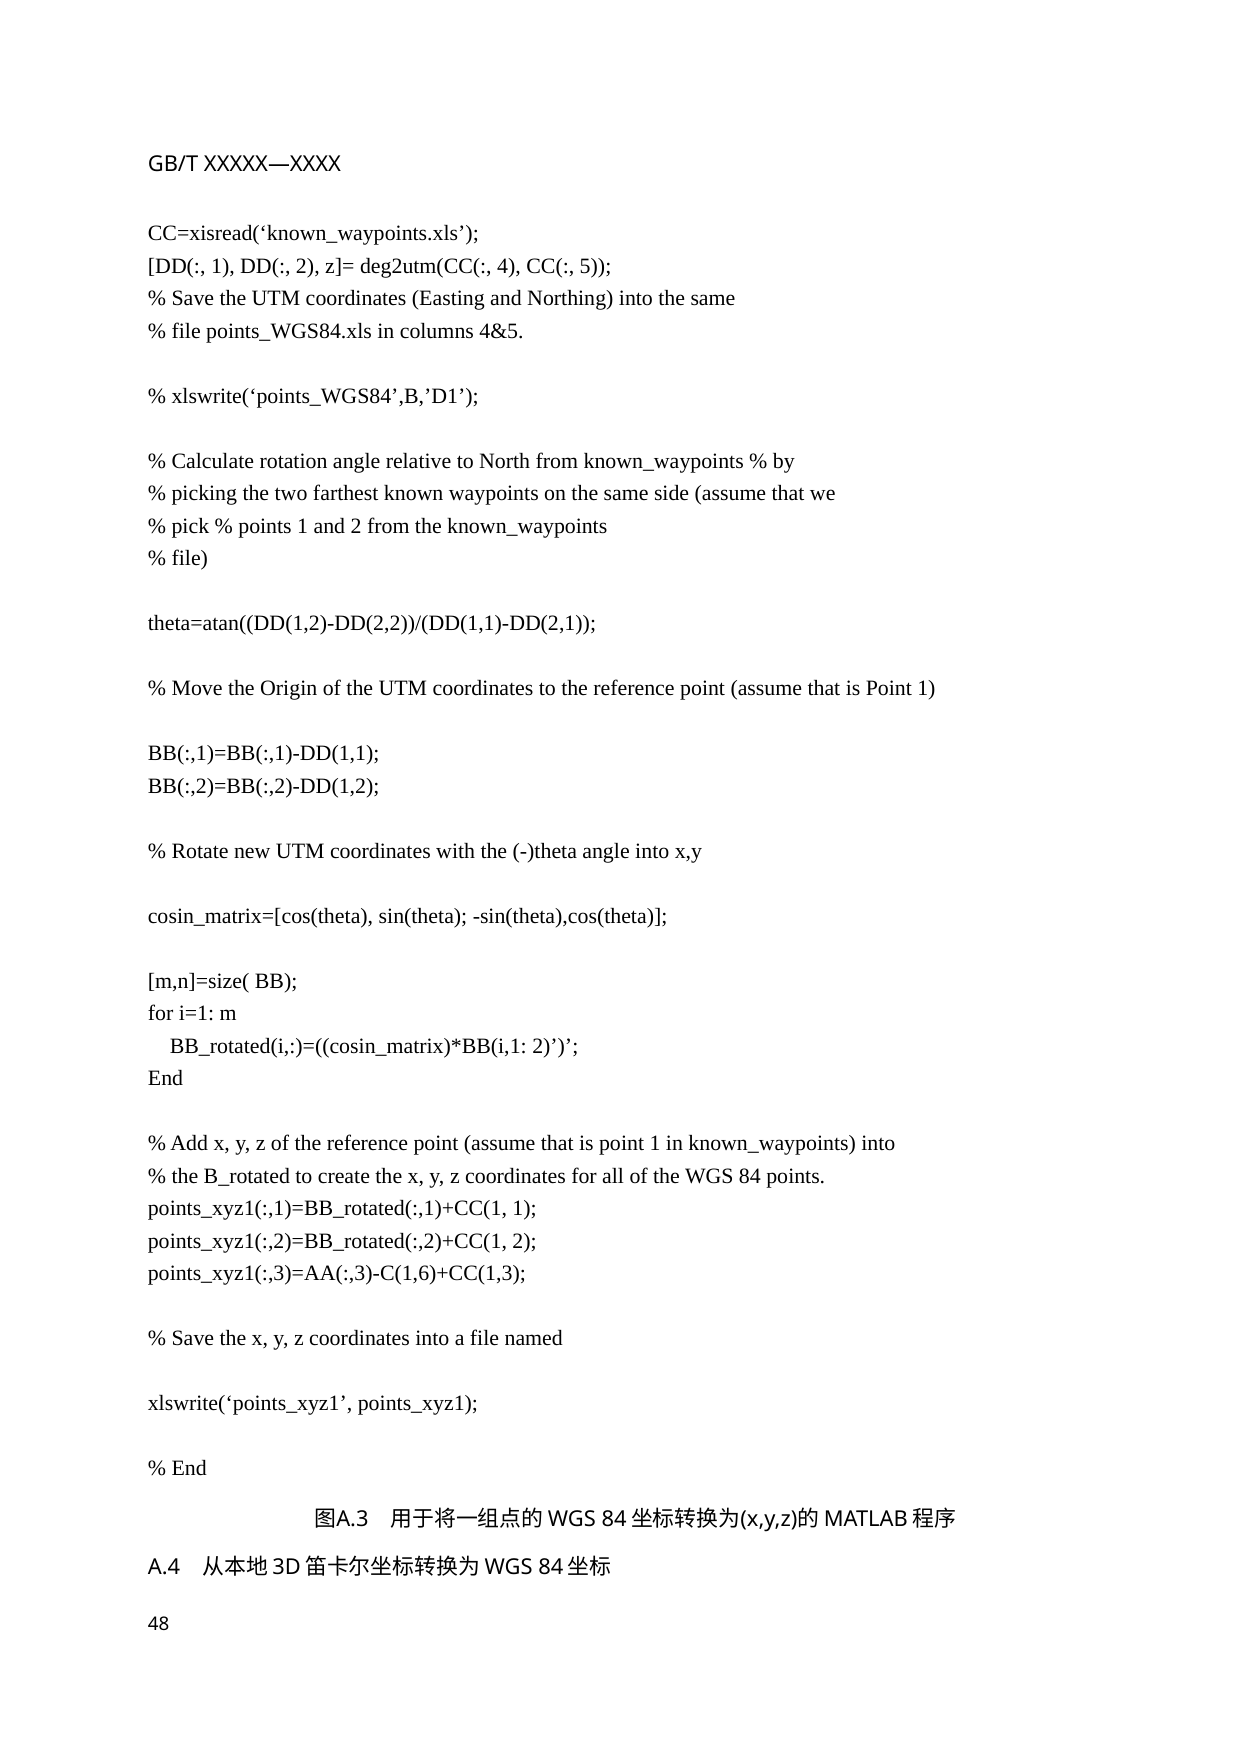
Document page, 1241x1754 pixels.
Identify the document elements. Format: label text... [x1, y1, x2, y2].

text % Add x, y, z of the reference point (assume that is point 1 in known_waypoints) into [148, 1127, 1122, 1159]
text [DD(:, 1), DD(:, 2), z]= deg2utm(CC(:, 4), CC(:, 5)); [148, 249, 1122, 282]
text 用于将一组点的WGS 84坐标转换为(x,y,z)的MATLAB程序 [148, 1500, 1122, 1533]
text CC=xisread(‘known_waypoints.xls’); [148, 217, 1122, 249]
text for i=1: m [148, 997, 1122, 1029]
text BB(:,1)=BB(:,1)-DD(1,1); [148, 737, 1122, 769]
text % Rotate new UTM coordinates with the (-)theta angle into x,y [148, 834, 1122, 867]
text points_xyz1(:,2)=BB_rotated(:,2)+CC(1, 2); [148, 1224, 1122, 1257]
text % file) [148, 542, 1122, 574]
text points_xyz1(:,3)=AA(:,3)-C(1,6)+CC(1,3); [148, 1257, 1122, 1289]
text % picking the two farthest known waypoints on the same side (assume that we [148, 477, 1122, 509]
text [m,n]=size( BB); [148, 964, 1122, 997]
text % xlswrite(‘points_WGS84’,B,’D1’); [148, 379, 1122, 412]
text % the B_rotated to create the x, y, z coordinates for all of the WGS 84 points. [148, 1159, 1122, 1192]
text % pick % points 1 and 2 from the known_waypoints [148, 509, 1122, 542]
text % Save the x, y, z coordinates into a file named [148, 1322, 1122, 1354]
text % Save the UTM coordinates (Easting and Northing) into the same [148, 282, 1122, 314]
text BB(:,2)=BB(:,2)-DD(1,2); [148, 769, 1122, 802]
text End [148, 1062, 1122, 1094]
text % End [148, 1452, 1122, 1484]
text cosin_matrix=[cos(theta), sin(theta); -sin(theta),cos(theta)]; [148, 899, 1122, 932]
text % file points_WGS84.xls in columns 4&5. [148, 314, 1122, 347]
text % Calculate rotation angle relative to North from known_waypoints % by [148, 444, 1122, 477]
text xlswrite(‘points_xyz1’, points_xyz1); [148, 1387, 1122, 1419]
text 从本地3D笛卡尔坐标转换为WGS 84坐标 [148, 1549, 1122, 1582]
text % Move the Origin of the UTM coordinates to the reference point (assume that is Point 1) [148, 672, 1122, 704]
text BB_rotated(i,:)=((cosin_matrix)*BB(i,1: 2)’)’; [148, 1029, 1122, 1062]
text points_xyz1(:,1)=BB_rotated(:,1)+CC(1, 1); [148, 1192, 1122, 1224]
text theta=atan((DD(1,2)-DD(2,2))/(DD(1,1)-DD(2,1)); [148, 607, 1122, 639]
